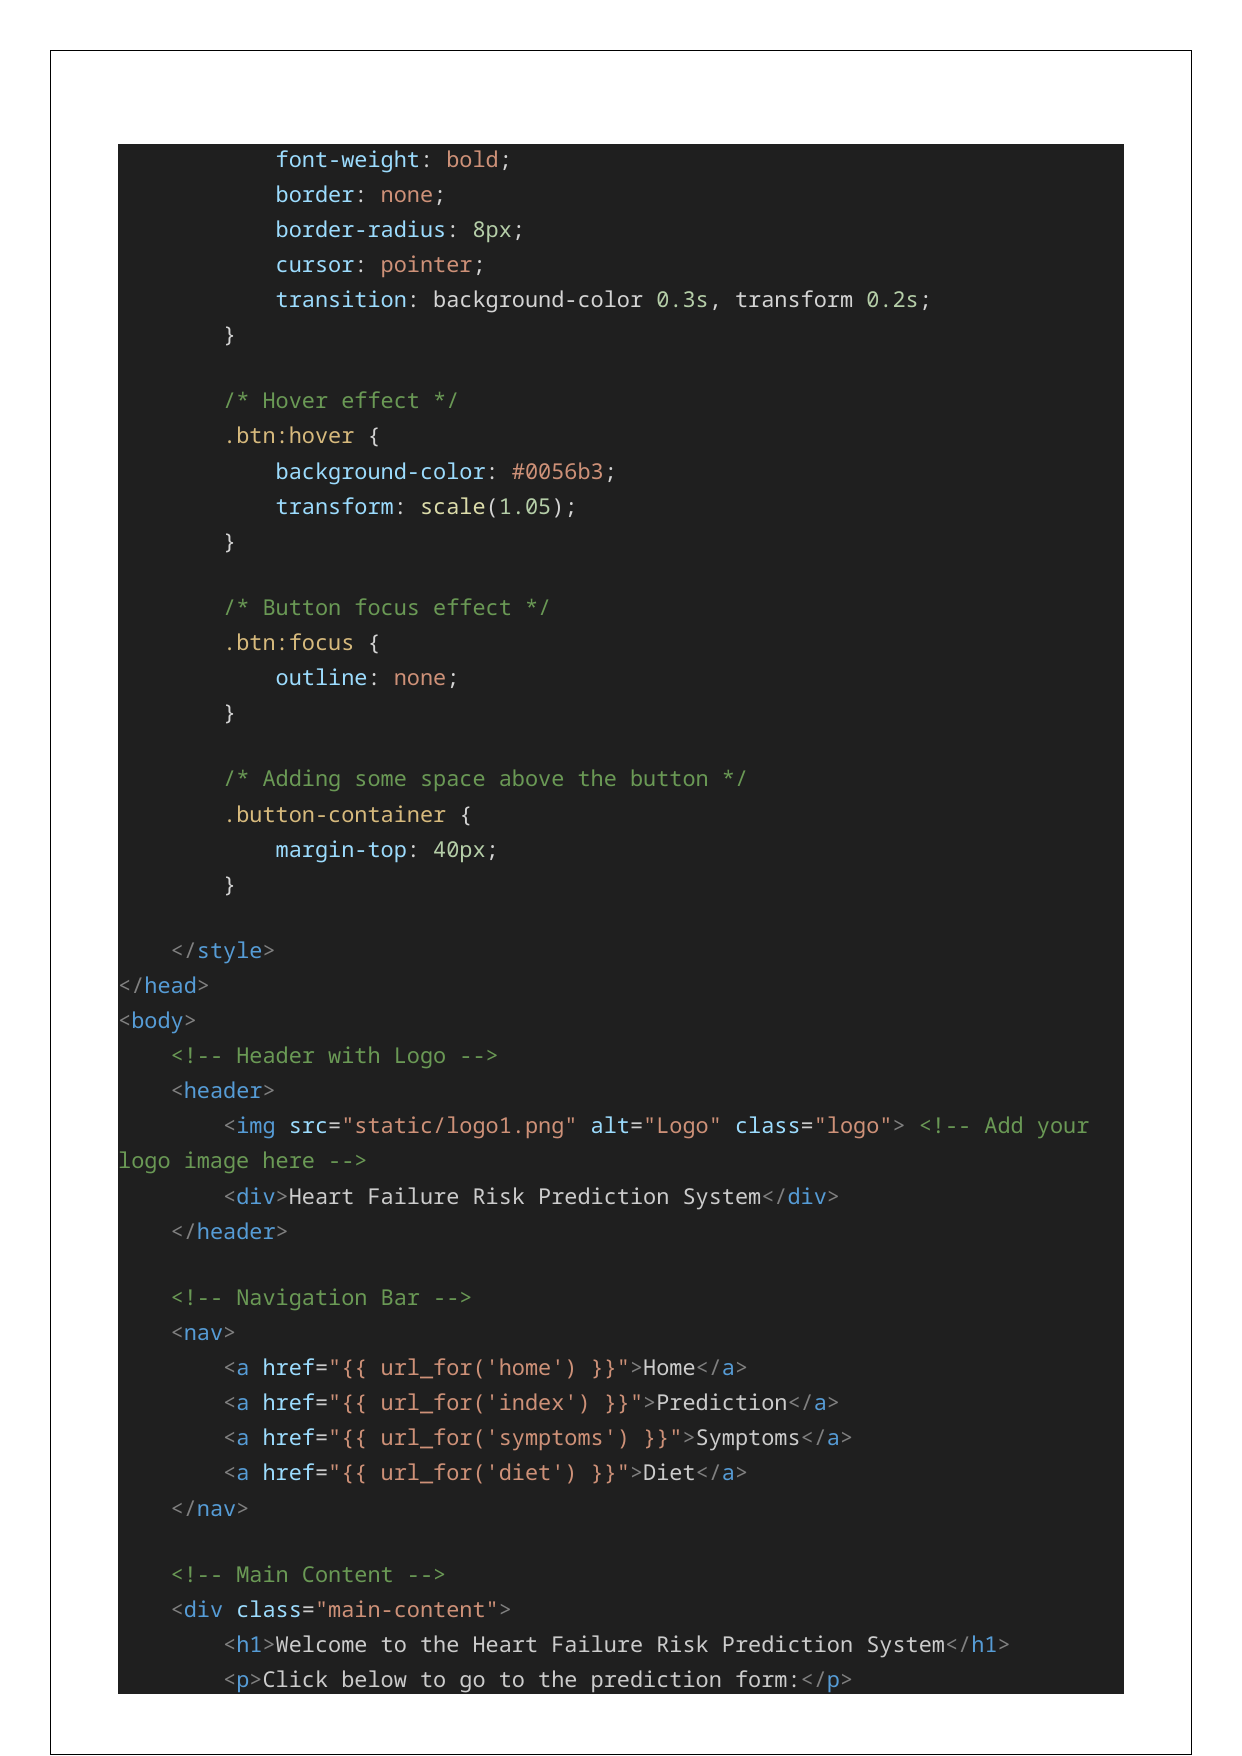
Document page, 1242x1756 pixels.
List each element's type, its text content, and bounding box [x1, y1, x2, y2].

text } [118, 869, 1124, 898]
text <p>Click below to go to the prediction form:</p> [118, 1664, 1124, 1694]
text } [118, 319, 1124, 349]
text cursor: pointer; [118, 249, 1124, 279]
text /* Hover effect */ [118, 385, 1124, 415]
text transition: background-color 0.3s, transform 0.2s; [118, 284, 1124, 314]
text transform: scale(1.05); [118, 491, 1124, 521]
text <div>Heart Failure Risk Prediction System</div> [118, 1181, 1124, 1210]
text <!-- Navigation Bar --> [118, 1282, 1124, 1312]
text <nav> [118, 1317, 1124, 1347]
text outline: none; [118, 662, 1124, 692]
text <!-- Main Content --> [118, 1559, 1124, 1588]
text .btn:hover { [118, 421, 1124, 450]
text .btn:focus { [118, 627, 1124, 657]
text font-weight: bold; [118, 144, 1124, 173]
text margin-top: 40px; [118, 834, 1124, 863]
text .button-container { [118, 798, 1124, 828]
text background-color: #0056b3; [118, 456, 1124, 485]
text border-radius: 8px; [118, 214, 1124, 244]
text </style> [118, 935, 1124, 965]
text /* Button focus effect */ [118, 592, 1124, 622]
text /* Adding some space above the button */ [118, 763, 1124, 793]
text <div class="main-content"> [118, 1594, 1124, 1623]
text </nav> [118, 1492, 1124, 1522]
text border: none; [118, 179, 1124, 209]
text <h1>Welcome to the Heart Failure Risk Prediction System</h1> [118, 1629, 1124, 1659]
text <a href="{{ url_for('index') }}">Prediction</a> [118, 1387, 1124, 1417]
text <header> [118, 1075, 1124, 1105]
text <!-- Header with Logo --> [118, 1040, 1124, 1070]
text <img src="static/logo1.png" alt="Logo" class="logo"> <!-- Add your logo image here --> [118, 1110, 1124, 1175]
text <a href="{{ url_for('diet') }}">Diet</a> [118, 1457, 1124, 1487]
text <a href="{{ url_for('symptoms') }}">Symptoms</a> [118, 1422, 1124, 1452]
text } [118, 526, 1124, 556]
text <a href="{{ url_for('home') }}">Home</a> [118, 1352, 1124, 1382]
text } [118, 697, 1124, 727]
text </head> [118, 970, 1124, 1000]
text </header> [118, 1216, 1124, 1246]
text <body> [118, 1005, 1124, 1035]
